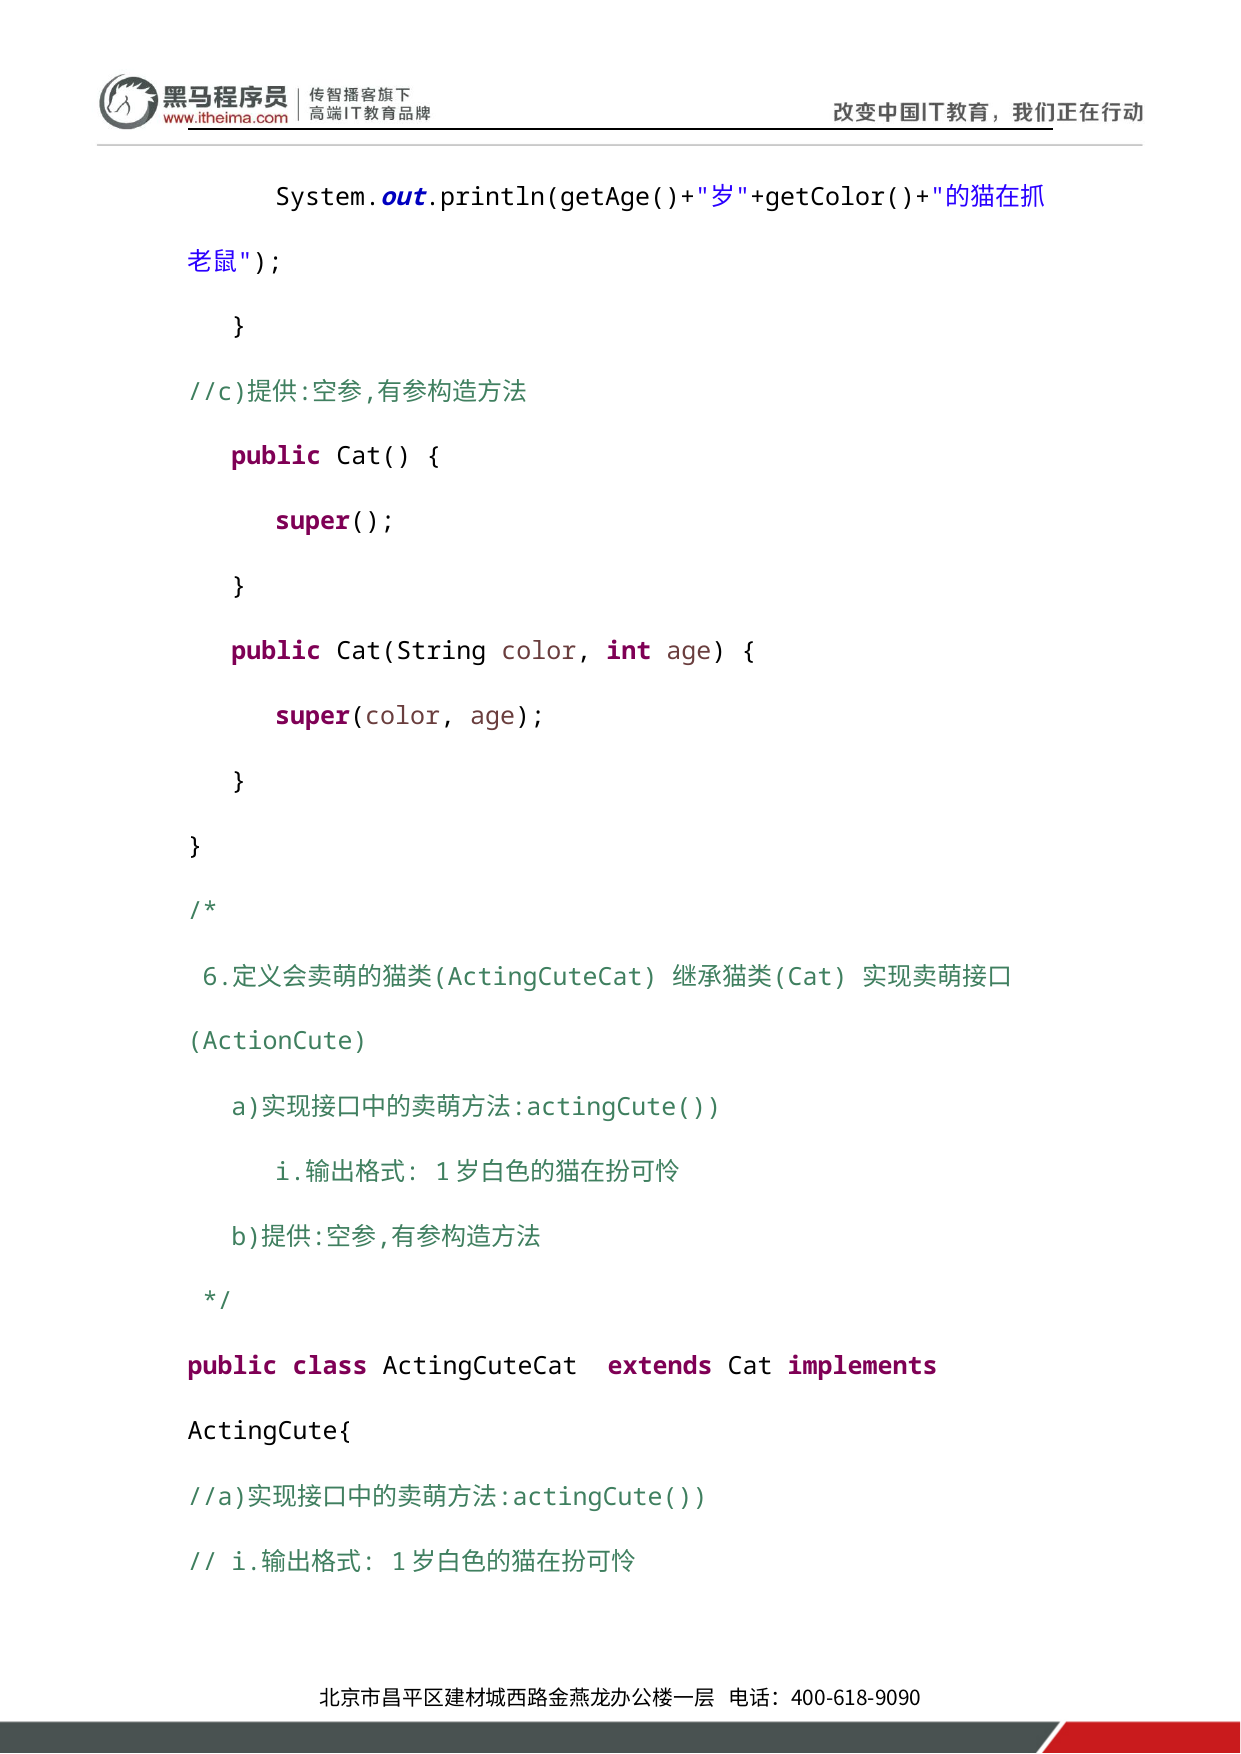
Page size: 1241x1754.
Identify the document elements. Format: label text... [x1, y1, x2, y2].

text 6.定义会卖萌的猫类(ActingCuteCat) 继承猫类(Cat) 实现卖萌接口(ActionCute) [187, 942, 1053, 1072]
text //c)提供:空参,有参构造方法 [187, 357, 1053, 422]
text } [187, 747, 1053, 812]
text a)实现接口中的卖萌方法:actingCute()) [187, 1072, 1053, 1137]
text } [187, 552, 1053, 617]
text public class ActingCuteCat extends Cat implements ActingCute{ [187, 1332, 1053, 1462]
text /* [187, 877, 1053, 942]
text System.out.println(getAge()+"岁"+getColor()+"的猫在抓老鼠"); [187, 162, 1053, 292]
text // i.输出格式: 1岁白色的猫在扮可怜 [187, 1527, 1053, 1592]
picture [0, 3, 1241, 153]
picture [0, 1662, 1241, 1753]
text super(); [187, 487, 1053, 552]
text public Cat() { [187, 422, 1053, 487]
text */ [187, 1267, 1053, 1332]
text b)提供:空参,有参构造方法 [187, 1202, 1053, 1267]
text } [187, 292, 1053, 357]
text //a)实现接口中的卖萌方法:actingCute()) [187, 1462, 1053, 1527]
text } [187, 812, 1053, 877]
text i.输出格式: 1岁白色的猫在扮可怜 [187, 1137, 1053, 1202]
text public Cat(String color, int age) { [187, 617, 1053, 682]
text super(color, age); [187, 682, 1053, 747]
